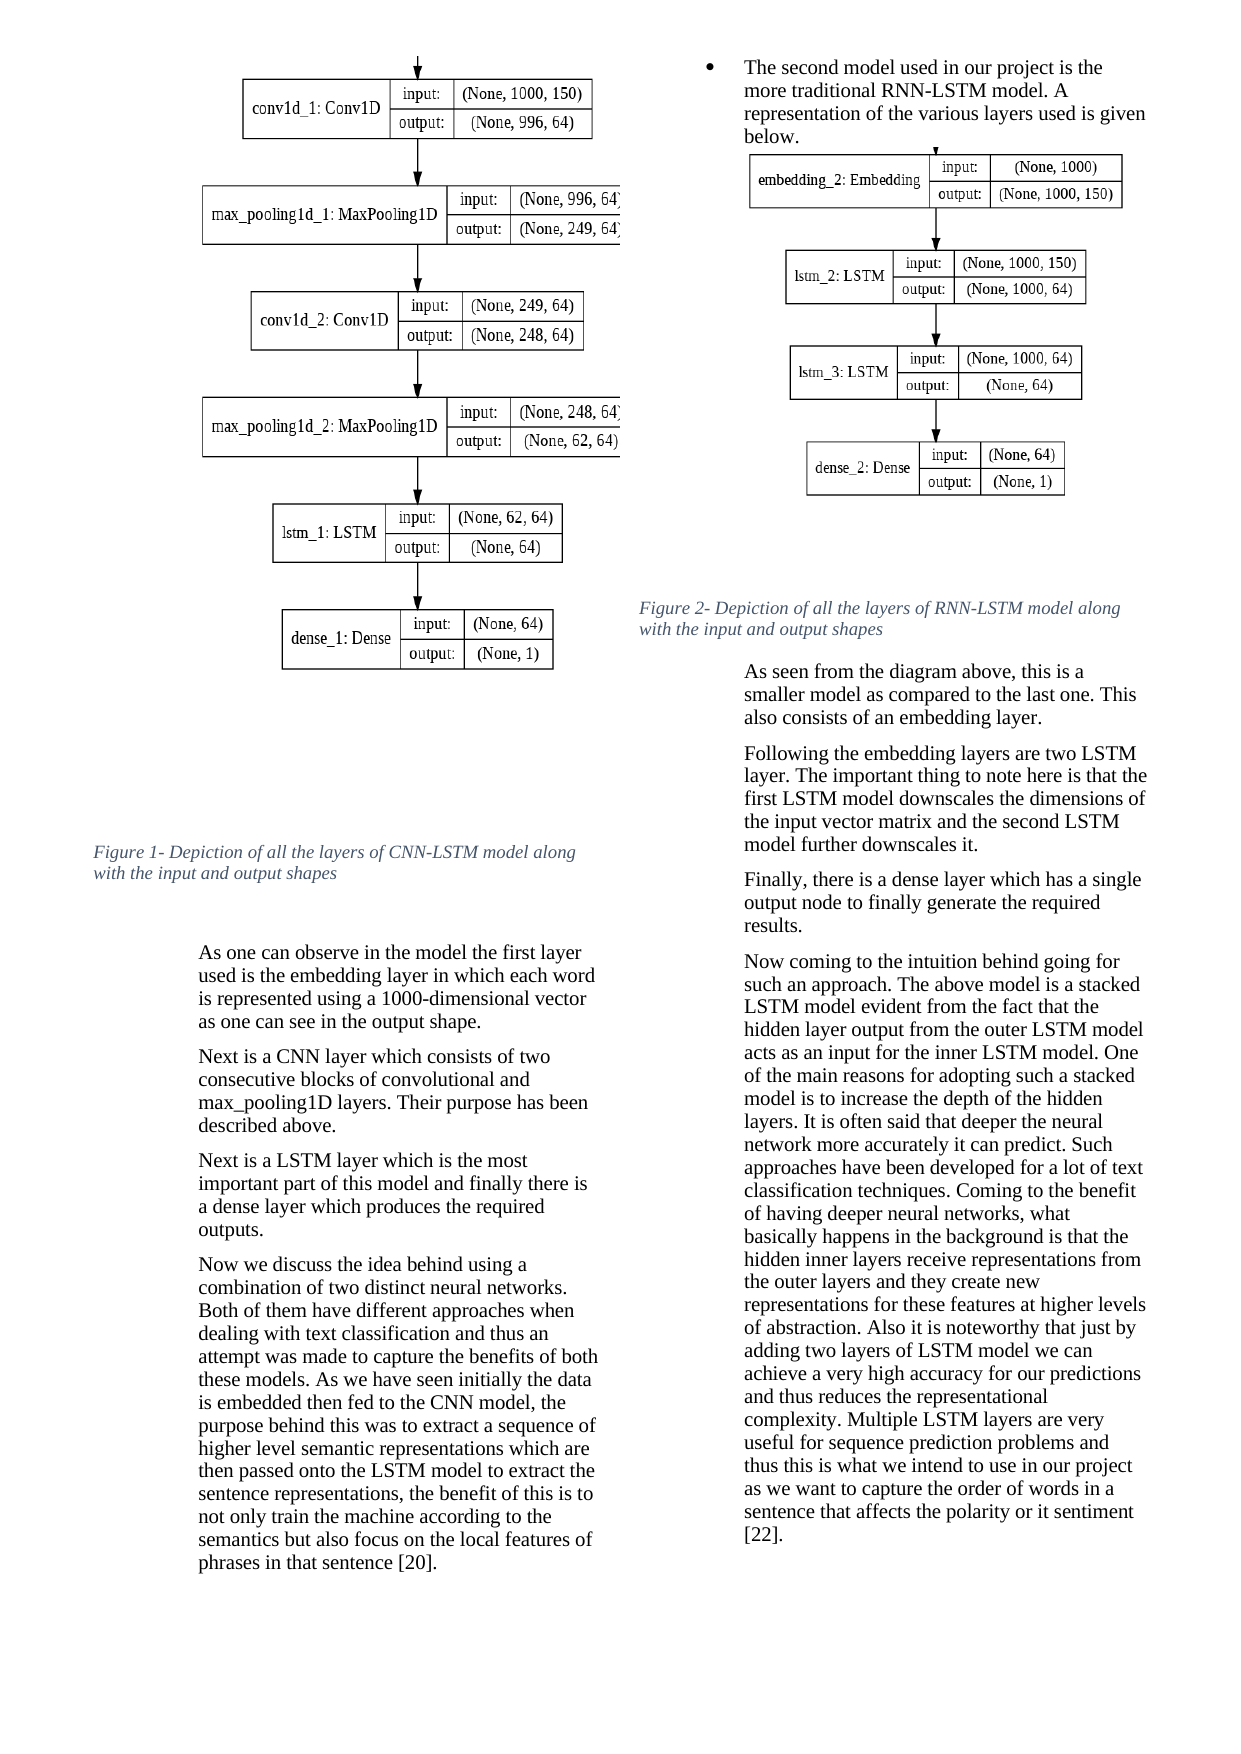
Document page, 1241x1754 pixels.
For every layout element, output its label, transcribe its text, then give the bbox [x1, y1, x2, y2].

text Next is a LSTM layer which is the most important part of this model and finally there is a dense layer which produces the required outputs. [198, 1149, 601, 1241]
text Now coming to the intuition behind going for such an approach. The above model is a stacked LSTM model evident from the fact that the hidden layer output from the outer LSTM model acts as an input for the inner LSTM model. One of the main reasons for adopting such a stacked model is to increase the depth of the hidden layers. It is often said that deeper the neural network more accurately it can predict. Such approaches have been developed for a lot of text classification techniques. Coming to the benefit of having deeper neural networks, what basically happens in the background is that the hidden inner layers receive representations from the outer layers and they create new representations for these features at higher levels of abstraction. Also it is noteworthy that just by adding two layers of LSTM model we can achieve a very high accuracy for our predictions and thus reduces the representational complexity. Multiple LSTM layers are very useful for sequence prediction problems and thus this is what we intend to use in our project as we want to capture the order of words in a sentence that affects the polarity or it sentiment [22]. [744, 950, 1147, 1546]
picture [198, 56, 620, 674]
text Following the embedding layers are two LSTM layer. The important thing to note here is that the first LSTM model downscales the dimensions of the input vector matrix and the second LSTM model further downscales it. [744, 742, 1147, 856]
picture [743, 147, 1128, 500]
text Next is a CNN layer which consists of two consecutive blocks of convolutional and max_pooling1D layers. Their purpose has been described above. [198, 1045, 601, 1137]
list The second model used in our project is the more traditional RNN-LSTM model. A representation of the various layers used is given below. [706, 56, 1147, 148]
text Figure 2- Depiction of all the layers of RNN-LSTM model along with the input and output shapes [639, 597, 1147, 640]
text As seen from the diagram above, this is a smaller model as compared to the last one. This also consists of an embedding layer. [744, 661, 1147, 729]
text Figure 1- Depiction of all the layers of CNN-LSTM model along with the input and output shapes [93, 841, 601, 884]
text Now we discuss the idea behind using a combination of two distinct neural networks. Both of them have different approaches when dealing with text classification and thus an attempt was made to capture the benefits of both these models. As we have seen initially the data is embedded then fed to the CNN model, the purpose behind this was to extract a sequence of higher level semantic representations which are then passed onto the LSTM model to extract the sentence representations, the benefit of this is to not only train the machine according to the semantics but also focus on the local features of phrases in that sentence [20]. [198, 1253, 601, 1574]
text As one can observe in the model the first layer used is the embedding layer in which each word is represented using a 1000-dimensional vector as one can see in the output shape. [198, 941, 601, 1033]
text Finally, there is a dense layer which has a single output node to finally generate the required results. [744, 869, 1147, 937]
